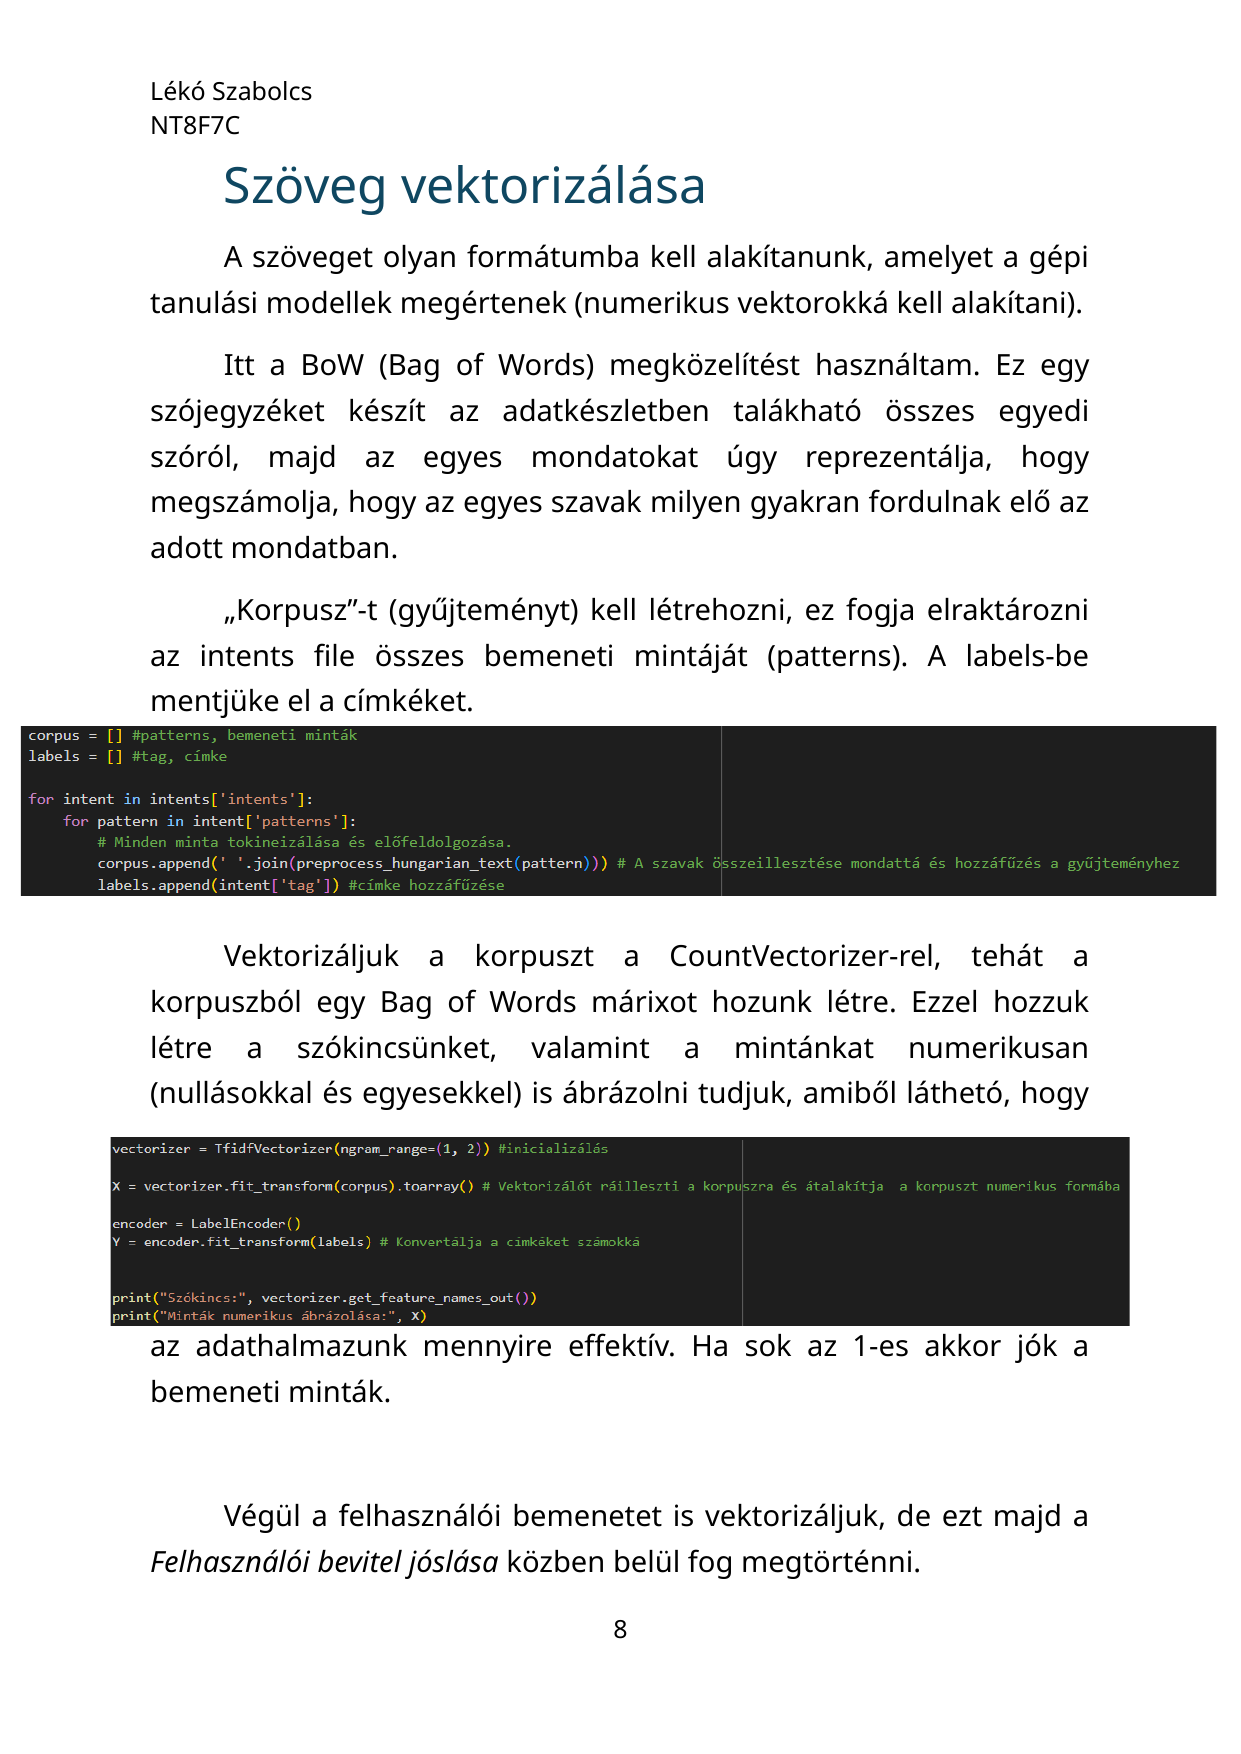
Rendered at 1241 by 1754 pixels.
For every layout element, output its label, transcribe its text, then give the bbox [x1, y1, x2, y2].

picture [110, 1137, 1130, 1326]
text Végül a felhasználói bemenetet is vektorizáljuk, de ezt majd a Felhasználói bevitel jóslása közben belül fog megtörténni. [150, 1496, 1090, 1581]
picture [19, 726, 1217, 896]
text Vektorizáljuk a korpuszt a CountVectorizer-rel, tehát a korpuszból egy Bag of Words márixot hozunk létre. Ezzel hozzuk létre a szókincsünket, valamint a mintánkat numerikusan (nullásokkal és egyesekkel) is ábrázolni tudjuk, amiből láthetó, hogy az adathalmazunk mennyire effektív. Ha sok az 1-es akkor jók a bemeneti minták. [150, 1326, 1090, 1411]
text Vektorizáljuk a korpuszt a CountVectorizer-rel, tehát a korpuszból egy Bag of Words márixot hozunk létre. Ezzel hozzuk létre a szókincsünket, valamint a mintánkat numerikusan (nullásokkal és egyesekkel) is ábrázolni tudjuk, amiből láthetó, hogy az adathalmazunk mennyire effektív. Ha sok az 1-es akkor jók a bemeneti minták. [150, 896, 1090, 1137]
subtitle Szöveg vektorizálása [150, 150, 1090, 218]
text Itt a BoW (Bag of Words) megközelítést használtam. Ez egy szójegyzéket készít az adatkészletben talákható összes egyedi szóról, majd az egyes mondatokat úgy reprezentálja, hogy megszámolja, hogy az egyes szavak milyen gyakran fordulnak elő az adott mondatban. [150, 344, 1090, 567]
text A szöveget olyan formátumba kell alakítanunk, amelyet a gépi tanulási modellek megértenek (numerikus vektorokká kell alakítani). [150, 237, 1090, 322]
text „Korpusz”-t (gyűjteményt) kell létrehozni, ez fogja elraktározni az intents file összes bemeneti mintáját (patterns). A labels-be mentjüke el a címkéket. [150, 589, 1090, 720]
